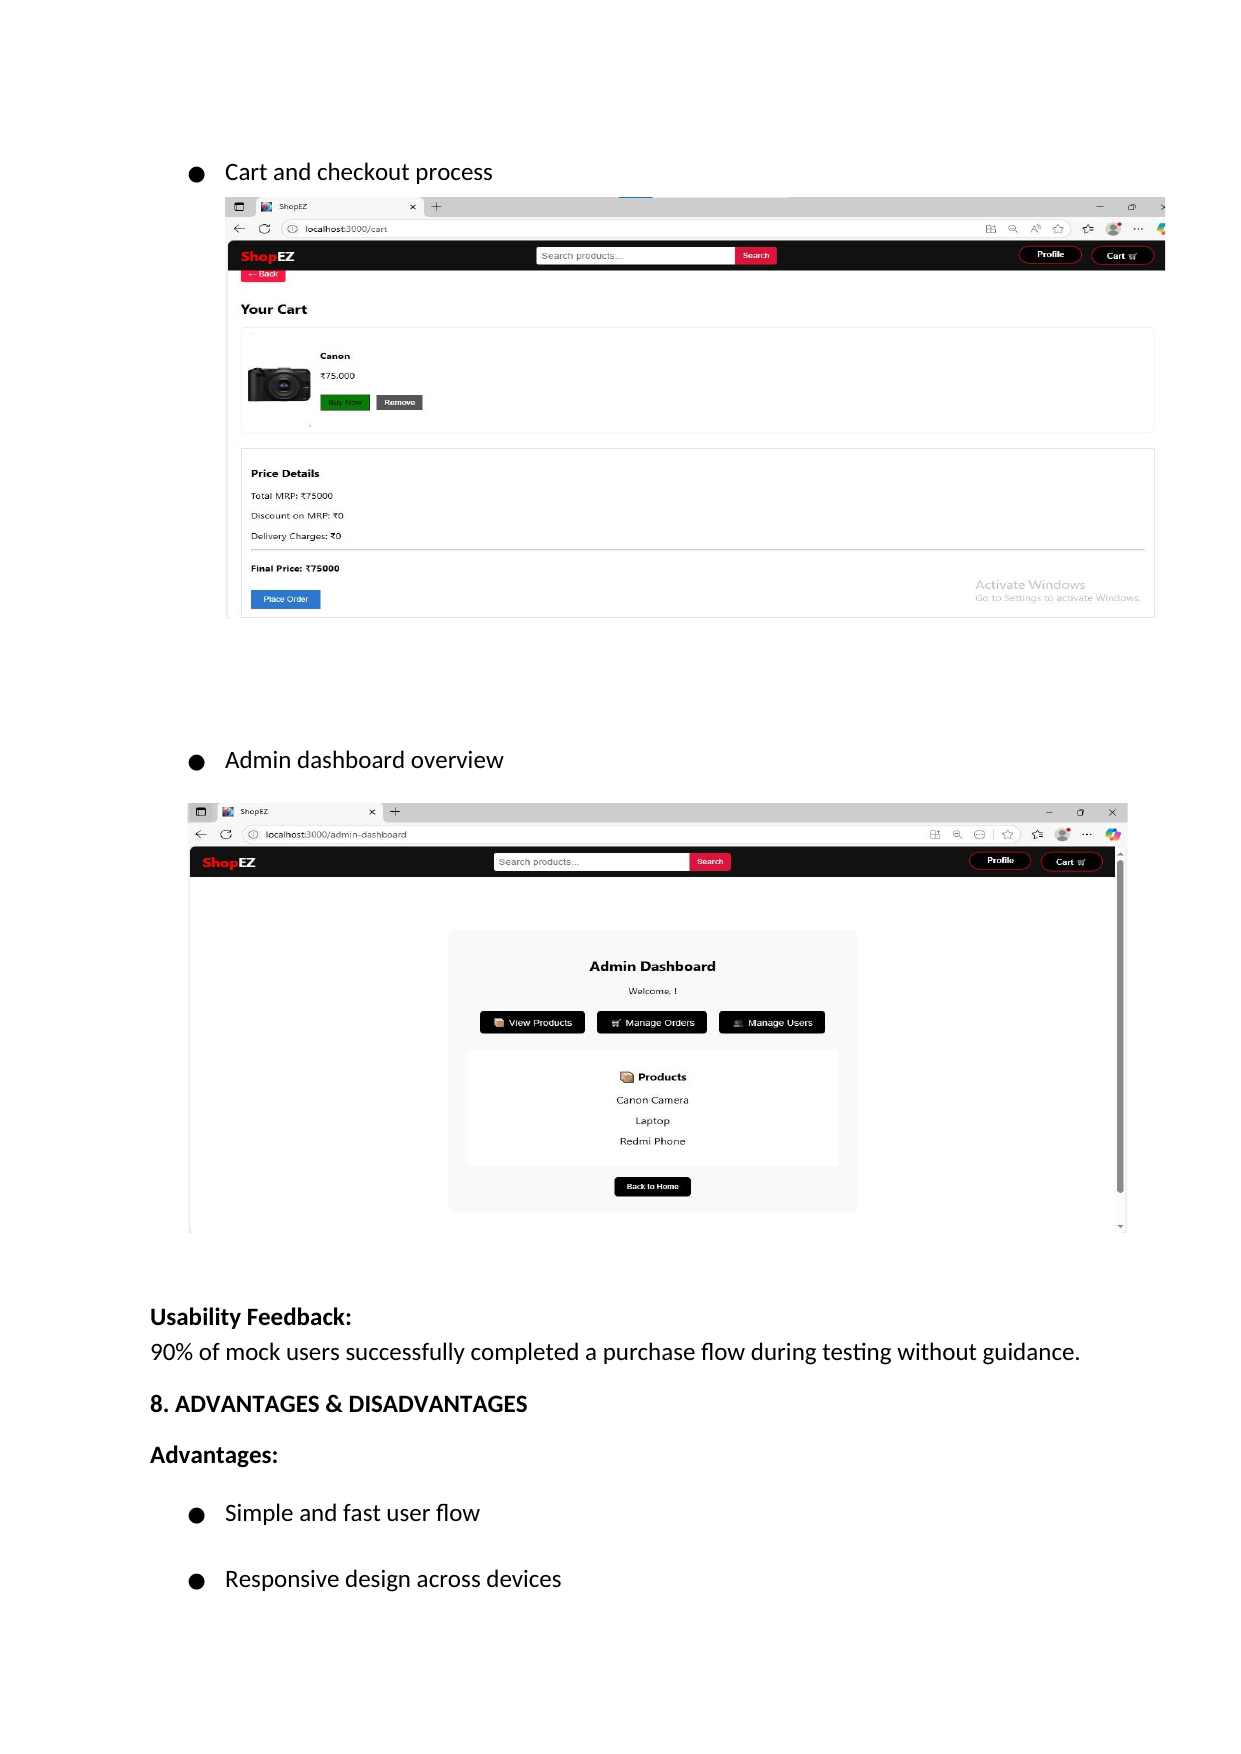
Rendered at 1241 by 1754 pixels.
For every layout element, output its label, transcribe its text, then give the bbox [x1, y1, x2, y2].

text Usability Feedback: 90% of mock users successfully completed a purchase flow during testing without guidance. [150, 1301, 1090, 1367]
list Responsive design across devices [187, 1557, 1090, 1599]
picture [225, 197, 1166, 619]
text Advantages: [150, 1439, 1090, 1470]
picture [187, 803, 1128, 1233]
text 8. ADVANTAGES & DISADVANTAGES [150, 1388, 1090, 1418]
list Admin dashboard overview [187, 737, 1090, 780]
list Simple and fast user flow [187, 1491, 1090, 1534]
